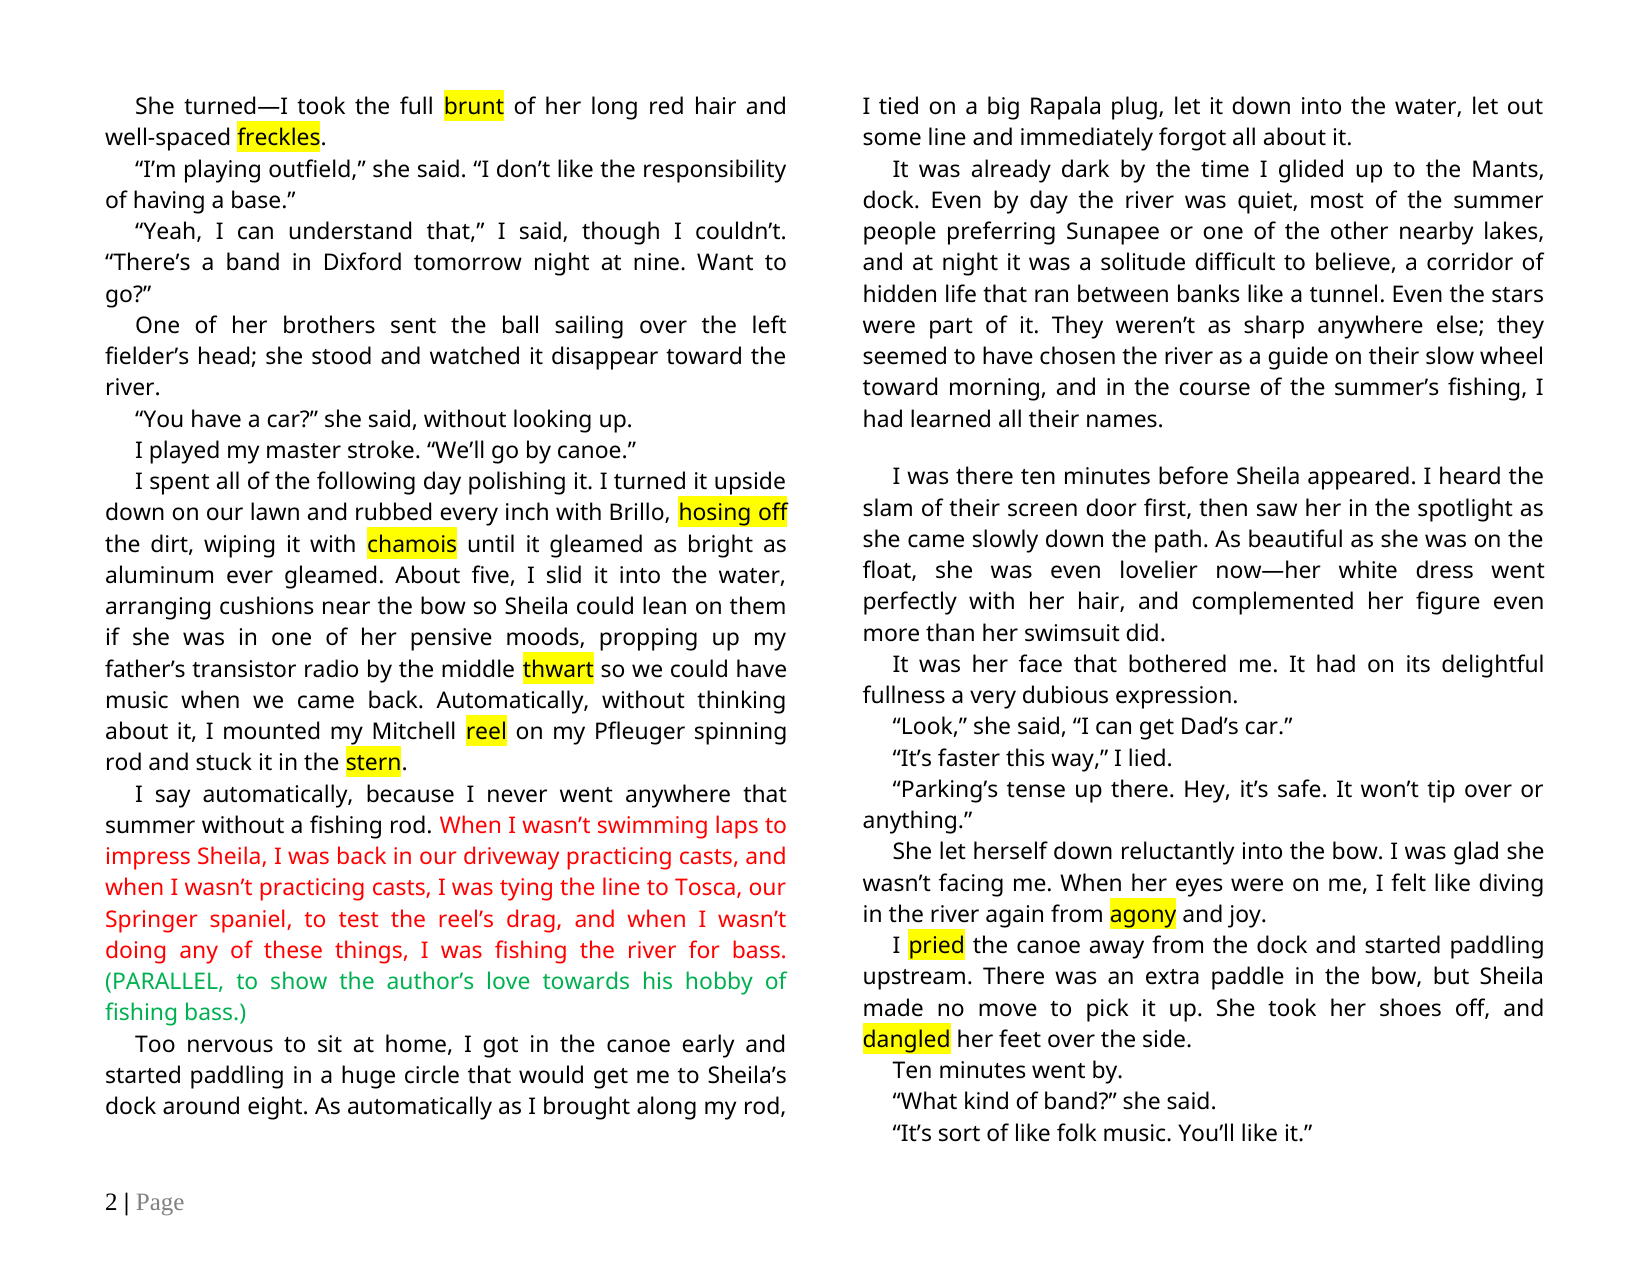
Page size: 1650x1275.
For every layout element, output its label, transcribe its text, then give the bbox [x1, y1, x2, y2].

text One of her brothers sent the ball sailing over the left fielder’s head; she stood and watched it disappear toward the river. [105, 309, 787, 402]
text “Parking’s tense up there. Hey, it’s safe. It won’t tip over or anything.” [862, 773, 1545, 835]
text “Yeah, I can understand that,” I said, though I couldn’t. “There’s a band in Dixford tomorrow night at nine. Want to go?” [105, 215, 787, 309]
text It was her face that bothered me. It had on its delightful fullness a very dubious expression. [862, 648, 1545, 710]
text “You have a car?” she said, without looking up. [105, 402, 661, 434]
text “It’s sort of like folk music. You’ll like it.” [892, 1117, 1545, 1148]
text “It’s faster this way,” I lied. [862, 742, 1545, 773]
text She turned—I took the full brunt of her long red hair and well-spaced freckles. [105, 90, 787, 152]
text “Look,” she said, “I can get Dad’s car.” [862, 710, 1545, 742]
text I played my master stroke. “We’ll go by canoe.” [105, 434, 658, 465]
text She let herself down reluctantly into the bow. I was glad she wasn’t facing me. When her eyes were on me, I felt like diving in the river again from agony and joy. [862, 835, 1545, 929]
text “I’m playing outfield,” she said. “I don’t like the responsibility of having a base.” [105, 152, 787, 215]
text Too nervous to sit at home, I got in the canoe early and started paddling in a huge circle that would get me to Sheila’s dock around eight. As automatically as I brought along my rod, I tied on a big Rapala plug, let it down into the water, let out some line and immediately forgot all about it. [105, 1027, 787, 1121]
text “What kind of band?” she said. [892, 1085, 1545, 1117]
text I pried the canoe away from the dock and started paddling upstream. There was an extra paddle in the bow, but Sheila made no move to pick it up. She took her shoes off, and dangled her feet over the side. [862, 929, 1545, 1054]
text Too nervous to sit at home, I got in the canoe early and started paddling in a huge circle that would get me to Sheila’s dock around eight. As automatically as I brought along my rod, I tied on a big Rapala plug, let it down into the water, let out some line and immediately forgot all about it. [862, 90, 1545, 152]
text Ten minutes went by. [862, 1054, 1545, 1085]
text I say automatically, because I never went anywhere that summer without a fishing rod. When I wasn’t swimming laps to impress Sheila, I was back in our driveway practicing casts, and when I wasn’t practicing casts, I was tying the line to Tosca, our Springer spaniel, to test the reel’s drag, and when I wasn’t doing any of these things, I was fishing the river for bass. (PARALLEL, to show the author’s love towards his hobby of fishing bass.) [105, 777, 787, 1027]
text It was already dark by the time I glided up to the Mants, dock. Even by day the river was quiet, most of the summer people preferring Sunapee or one of the other nearby lakes, and at night it was a solitude difficult to believe, a corridor of hidden life that ran between banks like a tunnel. Even the stars were part of it. They weren’t as sharp anywhere else; they seemed to have chosen the river as a guide on their slow wheel toward morning, and in the course of the summer’s fishing, I had learned all their names. [862, 152, 1545, 434]
text I spent all of the following day polishing it. I turned it upside down on our lawn and rubbed every inch with Brillo, hosing off the dirt, wiping it with chamois until it gleamed as bright as aluminum ever gleamed. About five, I slid it into the water, arranging cushions near the bow so Sheila could lean on them if she was in one of her pensive moods, propping up my father’s transistor radio by the middle thwart so we could have music when we came back. Automatically, without thinking about it, I mounted my Mitchell reel on my Pfleuger spinning rod and stuck it in the stern. [105, 465, 787, 777]
text I was there ten minutes before Sheila appeared. I heard the slam of their screen door first, then saw her in the spotlight as she came slowly down the path. As beautiful as she was on the float, she was even lovelier now—her white dress went perfectly with her hair, and complemented her figure even more than her swimsuit did. [862, 460, 1545, 648]
